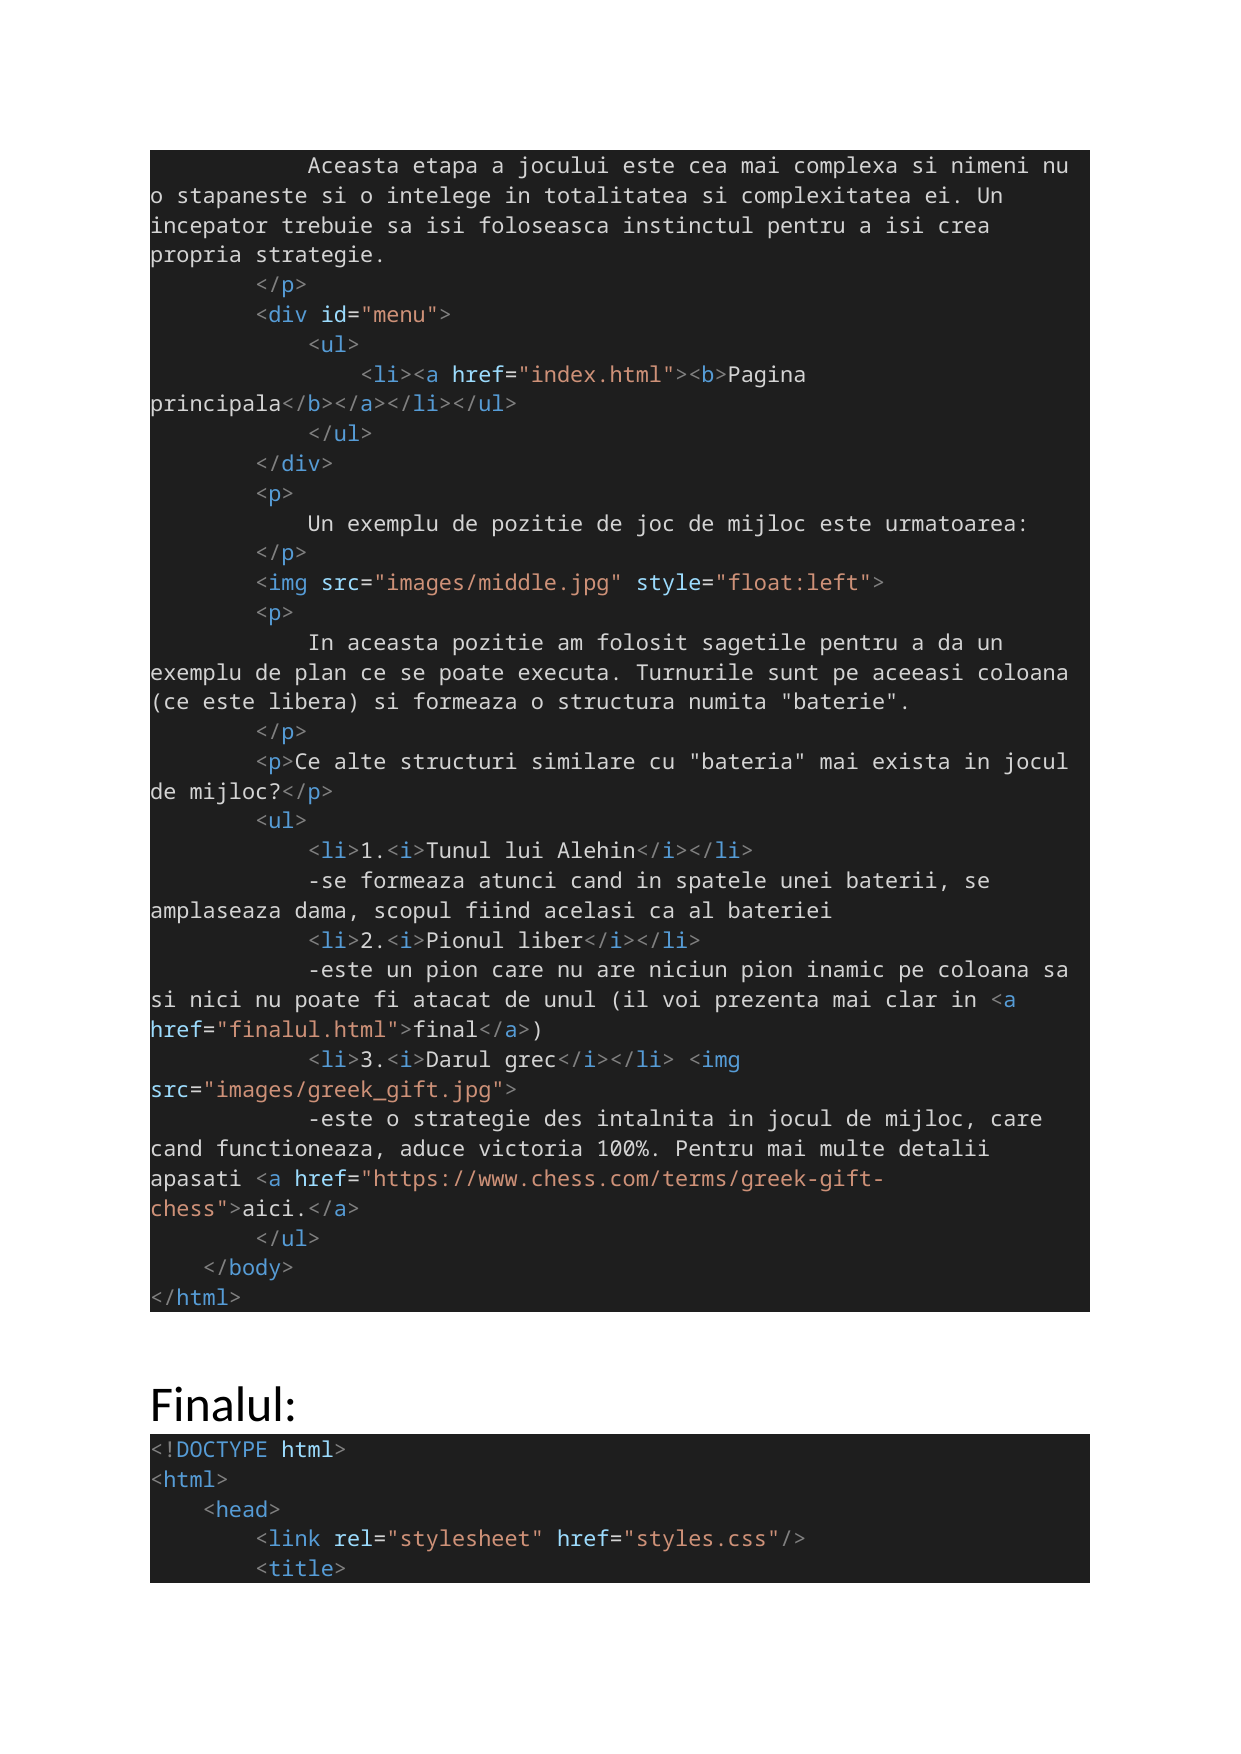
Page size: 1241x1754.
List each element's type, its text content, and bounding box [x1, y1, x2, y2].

text <p> [150, 478, 1090, 507]
text </body> [150, 1252, 1090, 1282]
text <head> [150, 1493, 1090, 1523]
text <li><a href="index.html"><b>Pagina principala</b></a></li></ul> [150, 358, 1090, 418]
text <li>1.<i>Tunul lui Alehin</i></li> [150, 835, 1090, 865]
text -este un pion care nu are niciun pion inamic pe coloana sa si nici nu poate fi atacat de unul (il voi prezenta mai clar in <a href="finalul.html">final</a>) [150, 954, 1090, 1044]
text </ul> [150, 1222, 1090, 1252]
text </p> [150, 537, 1090, 567]
text <ul> [150, 329, 1090, 358]
text -se formeaza atunci cand in spatele unei baterii, se amplaseaza dama, scopul fiind acelasi ca al bateriei [150, 865, 1090, 924]
text </html> [150, 1282, 1090, 1312]
text In aceasta pozitie am folosit sagetile pentru a da un exemplu de plan ce se poate executa. Turnurile sunt pe aceeasi coloana (ce este libera) si formeaza o structura numita "baterie". [150, 627, 1090, 716]
text <ul> [150, 805, 1090, 835]
text <p>Ce alte structuri similare cu "bateria" mai exista in jocul de mijloc?</p> [150, 746, 1090, 805]
text <img src="images/middle.jpg" style="float:left"> [150, 567, 1090, 597]
text -este o strategie des intalnita in jocul de mijloc, care cand functioneaza, aduce victoria 100%. Pentru mai multe detalii apasati <a href="https://www.chess.com/terms/greek-gift-chess">aici.</a> [150, 1103, 1090, 1222]
text <link rel="stylesheet" href="styles.css"/> [150, 1523, 1090, 1553]
text <div id="menu"> [150, 299, 1090, 329]
text <li>2.<i>Pionul liber</i></li> [150, 924, 1090, 954]
text <p> [150, 597, 1090, 627]
text <li>3.<i>Darul grec</i></li> <img src="images/greek_gift.jpg"> [150, 1044, 1090, 1103]
text </p> [150, 716, 1090, 746]
text Finalul: [150, 1373, 1090, 1434]
text <title> [150, 1553, 1090, 1583]
text </ul> [150, 418, 1090, 448]
text <!DOCTYPE html> [150, 1434, 1090, 1464]
text Aceasta etapa a jocului este cea mai complexa si nimeni nu o stapaneste si o intelege in totalitatea si complexitatea ei. Un incepator trebuie sa isi foloseasca instinctul pentru a isi crea propria strategie. [150, 150, 1090, 269]
text </div> [150, 448, 1090, 478]
text <html> [150, 1464, 1090, 1493]
text Un exemplu de pozitie de joc de mijloc este urmatoarea: [150, 507, 1090, 537]
text </p> [150, 269, 1090, 299]
